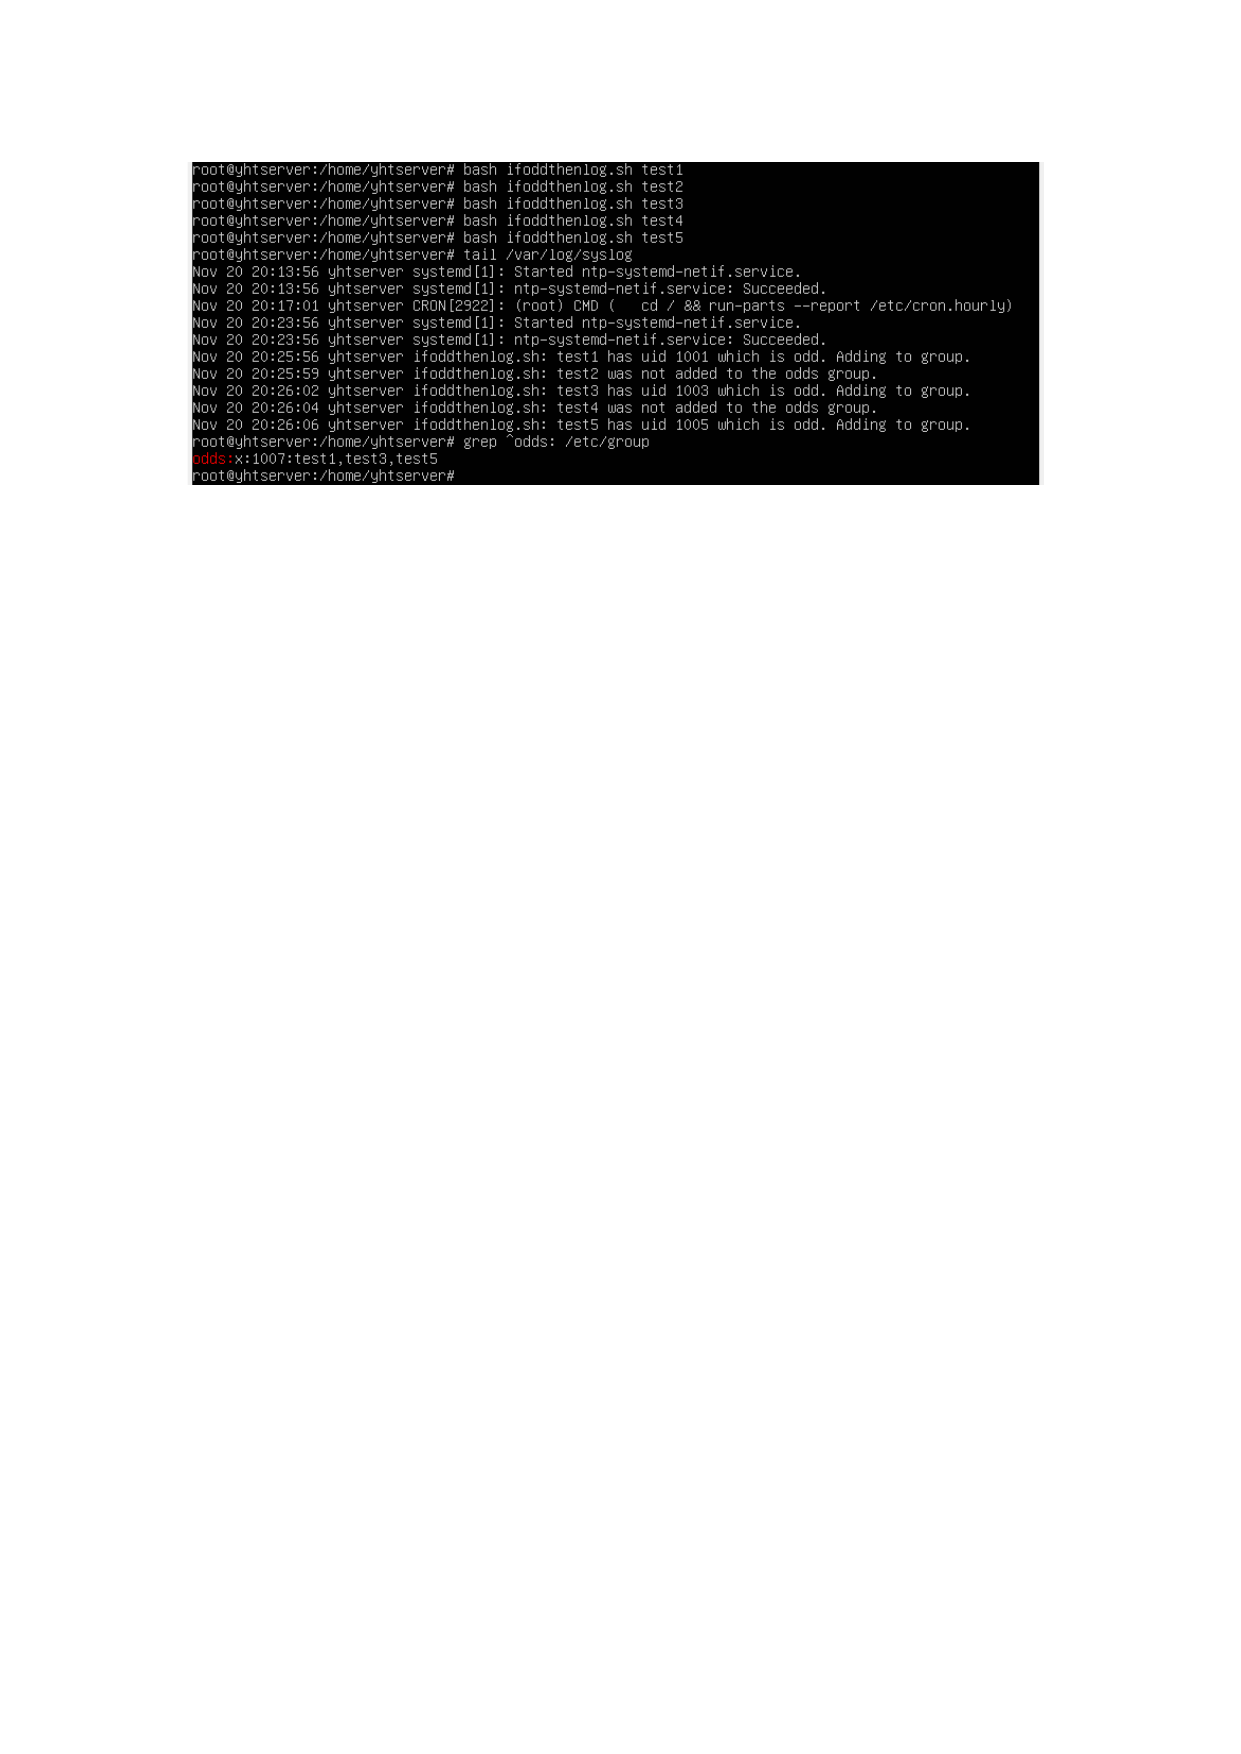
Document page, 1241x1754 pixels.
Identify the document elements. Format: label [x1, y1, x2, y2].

picture [187, 162, 1044, 485]
